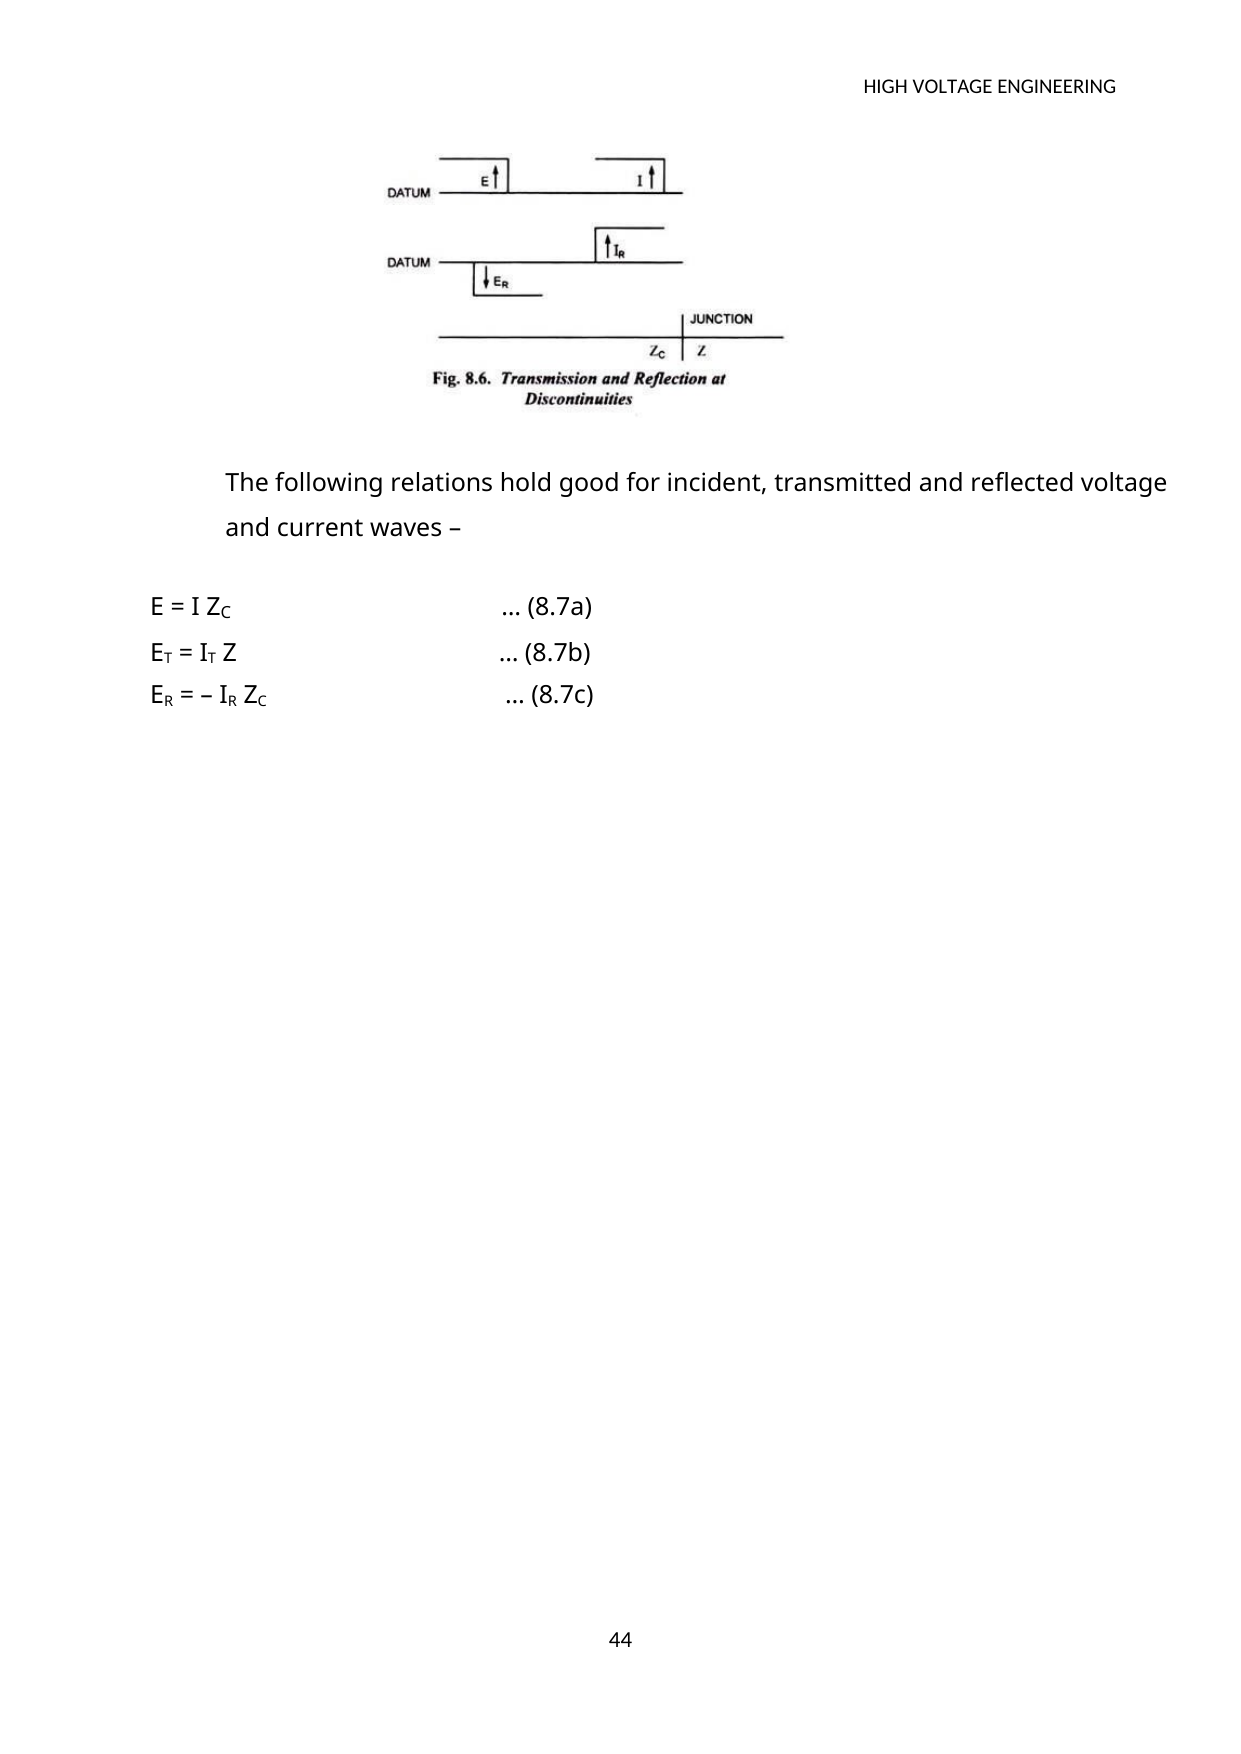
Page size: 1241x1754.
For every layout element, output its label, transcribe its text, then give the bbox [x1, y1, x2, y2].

text E = I ZC … (8.7a) [150, 589, 1178, 626]
text The following relations hold good for incident, transmitted and reflected voltage and current waves – [225, 465, 1178, 543]
picture [383, 153, 790, 418]
text ET = IT Z … (8.7b) [150, 634, 1178, 668]
text ER = – IR ZC … (8.7c) [150, 677, 1178, 711]
